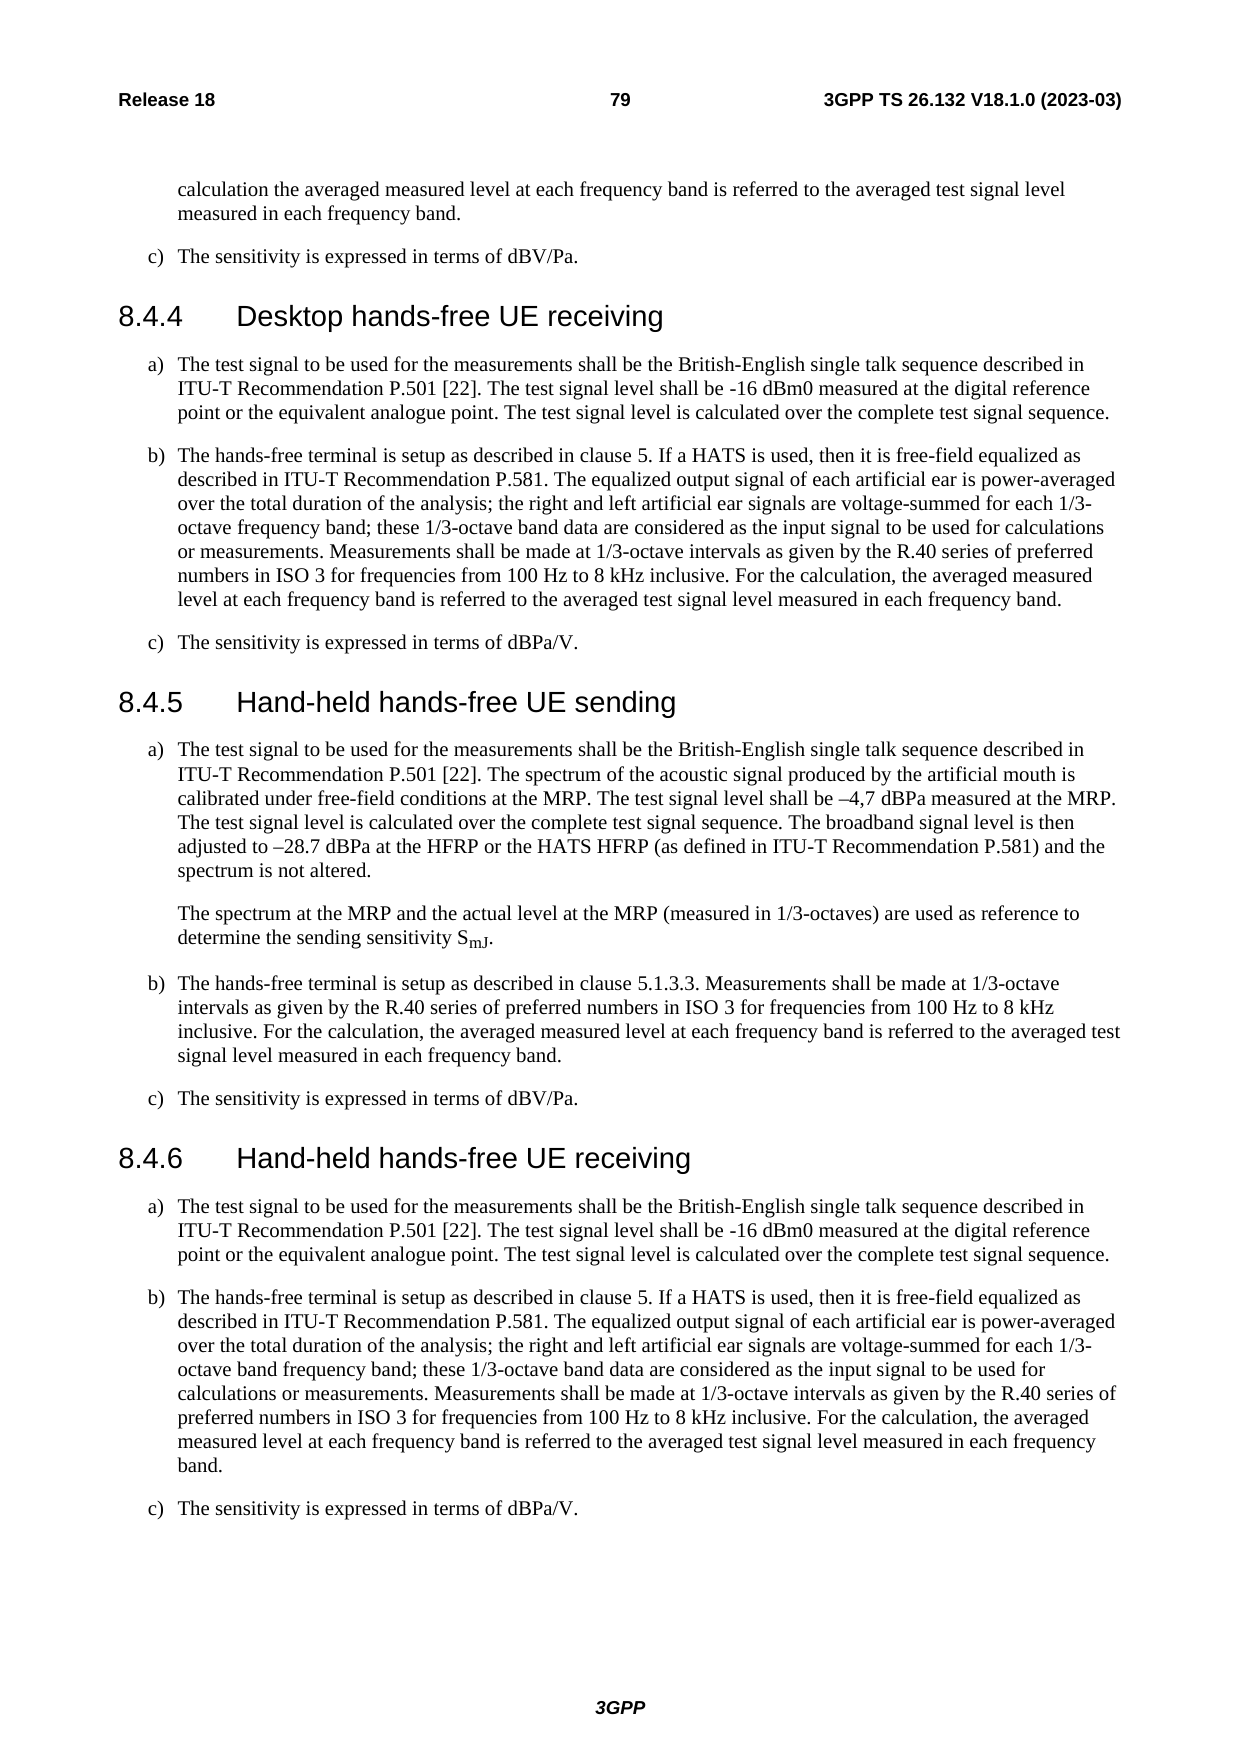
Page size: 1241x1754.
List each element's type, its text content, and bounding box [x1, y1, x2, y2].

text b) The hands-free terminal is setup as described in clause 5. If a HATS is used, then it is free-field equalized as described in ITU-T Recommendation P.581. The equalized output signal of each artificial ear is power-averaged over the total duration of the analysis; the right and left artificial ear signals are voltage-summed for each 1/3-octave band frequency band; these 1/3-octave band data are considered as the input signal to be used for calculations or measurements. Measurements shall be made at 1/3-octave intervals as given by the R.40 series of preferred numbers in ISO 3 for frequencies from 100 Hz to 8 kHz inclusive. For the calculation, the averaged measured level at each frequency band is referred to the averaged test signal level measured in each frequency band. [148, 1285, 1122, 1477]
text c) The sensitivity is expressed in terms of dBPa/V. [148, 630, 1122, 654]
text a) The test signal to be used for the measurements shall be the British-English single talk sequence described in ITU-T Recommendation P.501 [22]. The test signal level shall be -16 dBm0 measured at the digital reference point or the equivalent analogue point. The test signal level is calculated over the complete test signal sequence. [148, 1194, 1122, 1266]
text c) The sensitivity is expressed in terms of dBV/Pa. [148, 244, 1122, 268]
text b) The hands-free terminal is setup as described in clause 5.1.3.3. Measurements shall be made at 1/3-octave intervals as given by the R.40 series of preferred numbers in ISO 3 for frequencies from 100 Hz to 8 kHz inclusive. For the calculation, the averaged measured level at each frequency band is referred to the averaged test signal level measured in each frequency band. [148, 971, 1122, 1067]
subtitle 8.4.4 Desktop hands-free UE receiving [118, 299, 1122, 333]
text b) The hands-free terminal is setup as described in clause 5. If a HATS is used, then it is free-field equalized as described in ITU-T Recommendation P.581. The equalized output signal of each artificial ear is power-averaged over the total duration of the analysis; the right and left artificial ear signals are voltage-summed for each 1/3-octave frequency band; these 1/3-octave band data are considered as the input signal to be used for calculations or measurements. Measurements shall be made at 1/3-octave intervals as given by the R.40 series of preferred numbers in ISO 3 for frequencies from 100 Hz to 8 kHz inclusive. For the calculation, the averaged measured level at each frequency band is referred to the averaged test signal level measured in each frequency band. [148, 443, 1122, 611]
text The spectrum at the MRP and the actual level at the MRP (measured in 1/3-octaves) are used as reference to determine the sending sensitivity SmJ. [177, 901, 1122, 952]
subtitle 8.4.6 Hand-held hands-free UE receiving [118, 1141, 1122, 1175]
text c) The sensitivity is expressed in terms of dBV/Pa. [148, 1086, 1122, 1110]
subtitle 8.4.5 Hand-held hands-free UE sending [118, 685, 1122, 719]
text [148, 177, 1122, 225]
text a) The test signal to be used for the measurements shall be the British-English single talk sequence described in ITU-T Recommendation P.501 [22]. The test signal level shall be -16 dBm0 measured at the digital reference point or the equivalent analogue point. The test signal level is calculated over the complete test signal sequence. [148, 352, 1122, 424]
text a) The test signal to be used for the measurements shall be the British-English single talk sequence described in ITU-T Recommendation P.501 [22]. The spectrum of the acoustic signal produced by the artificial mouth is calibrated under free-field conditions at the MRP. The test signal level shall be –4,7 dBPa measured at the MRP. The test signal level is calculated over the complete test signal sequence. The broadband signal level is then adjusted to –28.7 dBPa at the HFRP or the HATS HFRP (as defined in ITU-T Recommendation P.581) and the spectrum is not altered. [148, 737, 1122, 882]
text c) The sensitivity is expressed in terms of dBPa/V. [148, 1496, 1122, 1520]
